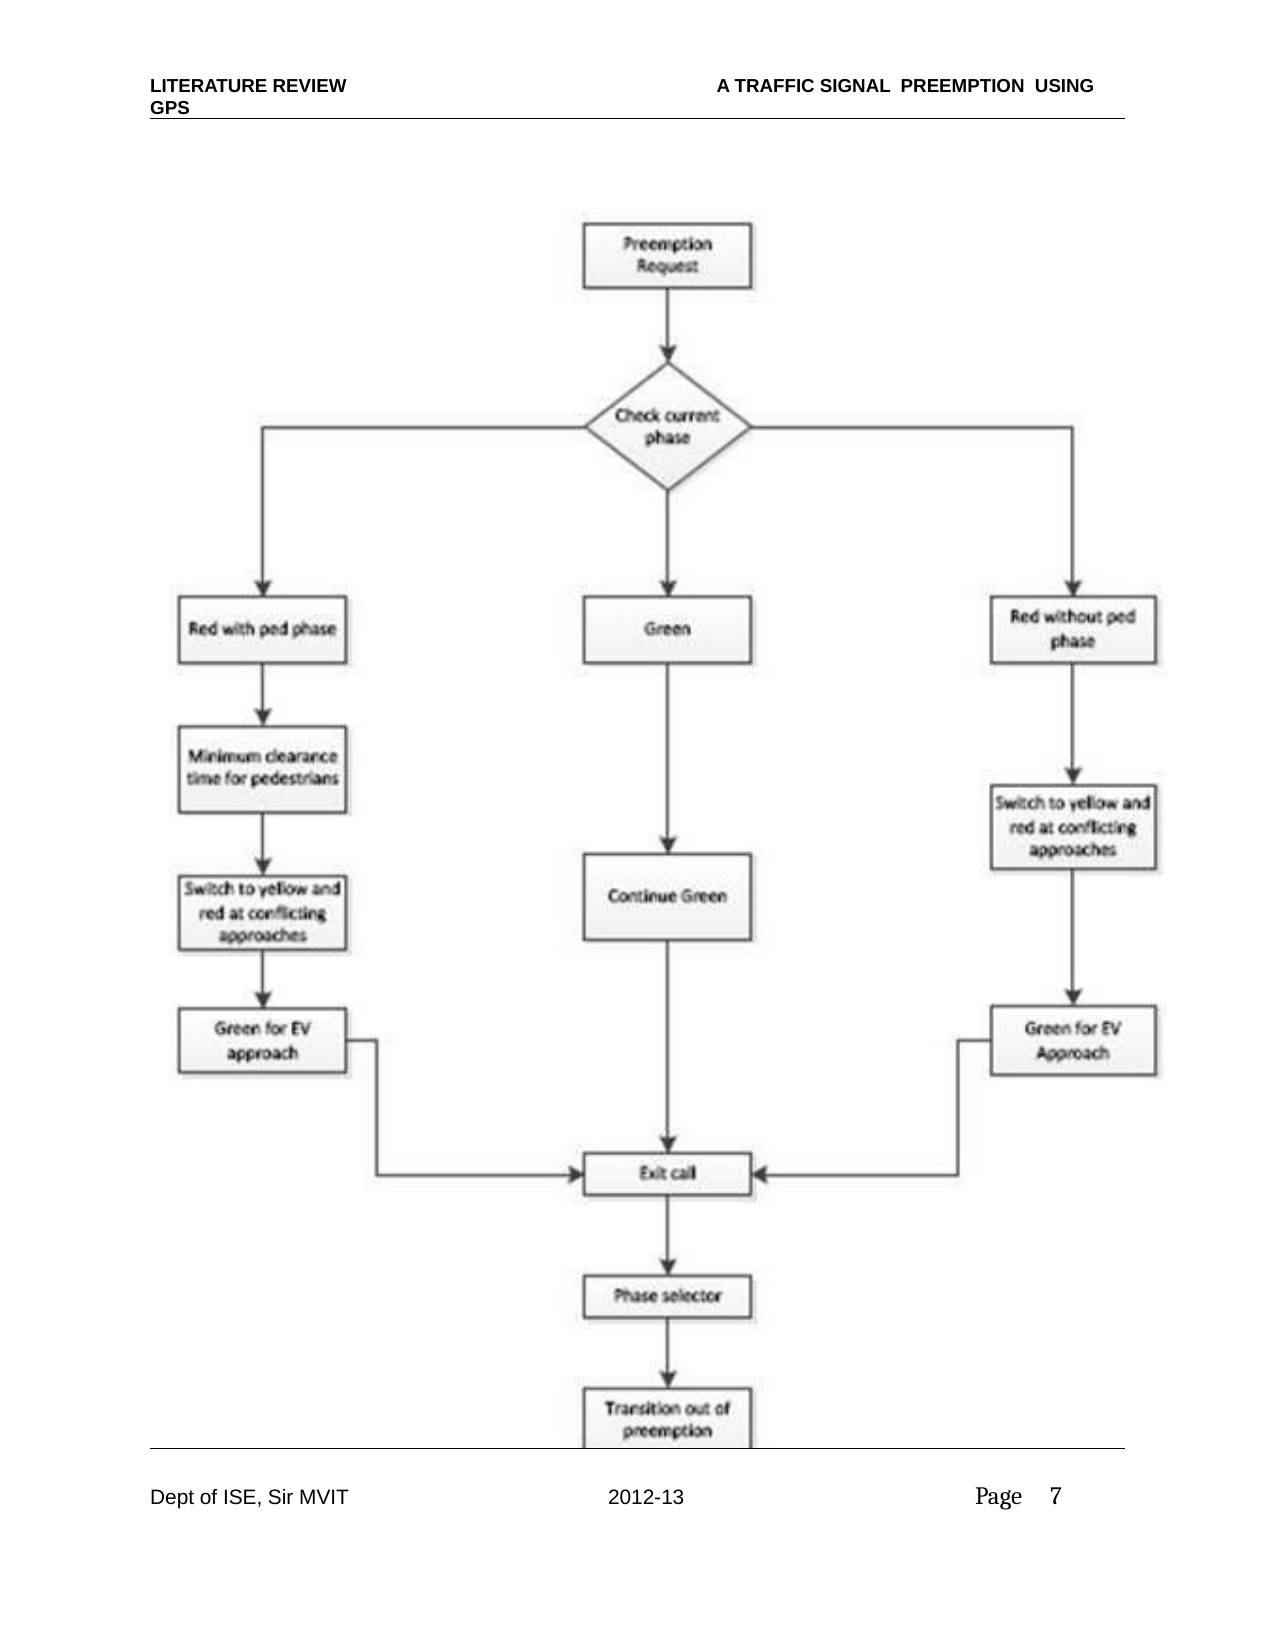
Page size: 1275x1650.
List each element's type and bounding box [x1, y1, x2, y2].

picture [168, 211, 1167, 1449]
